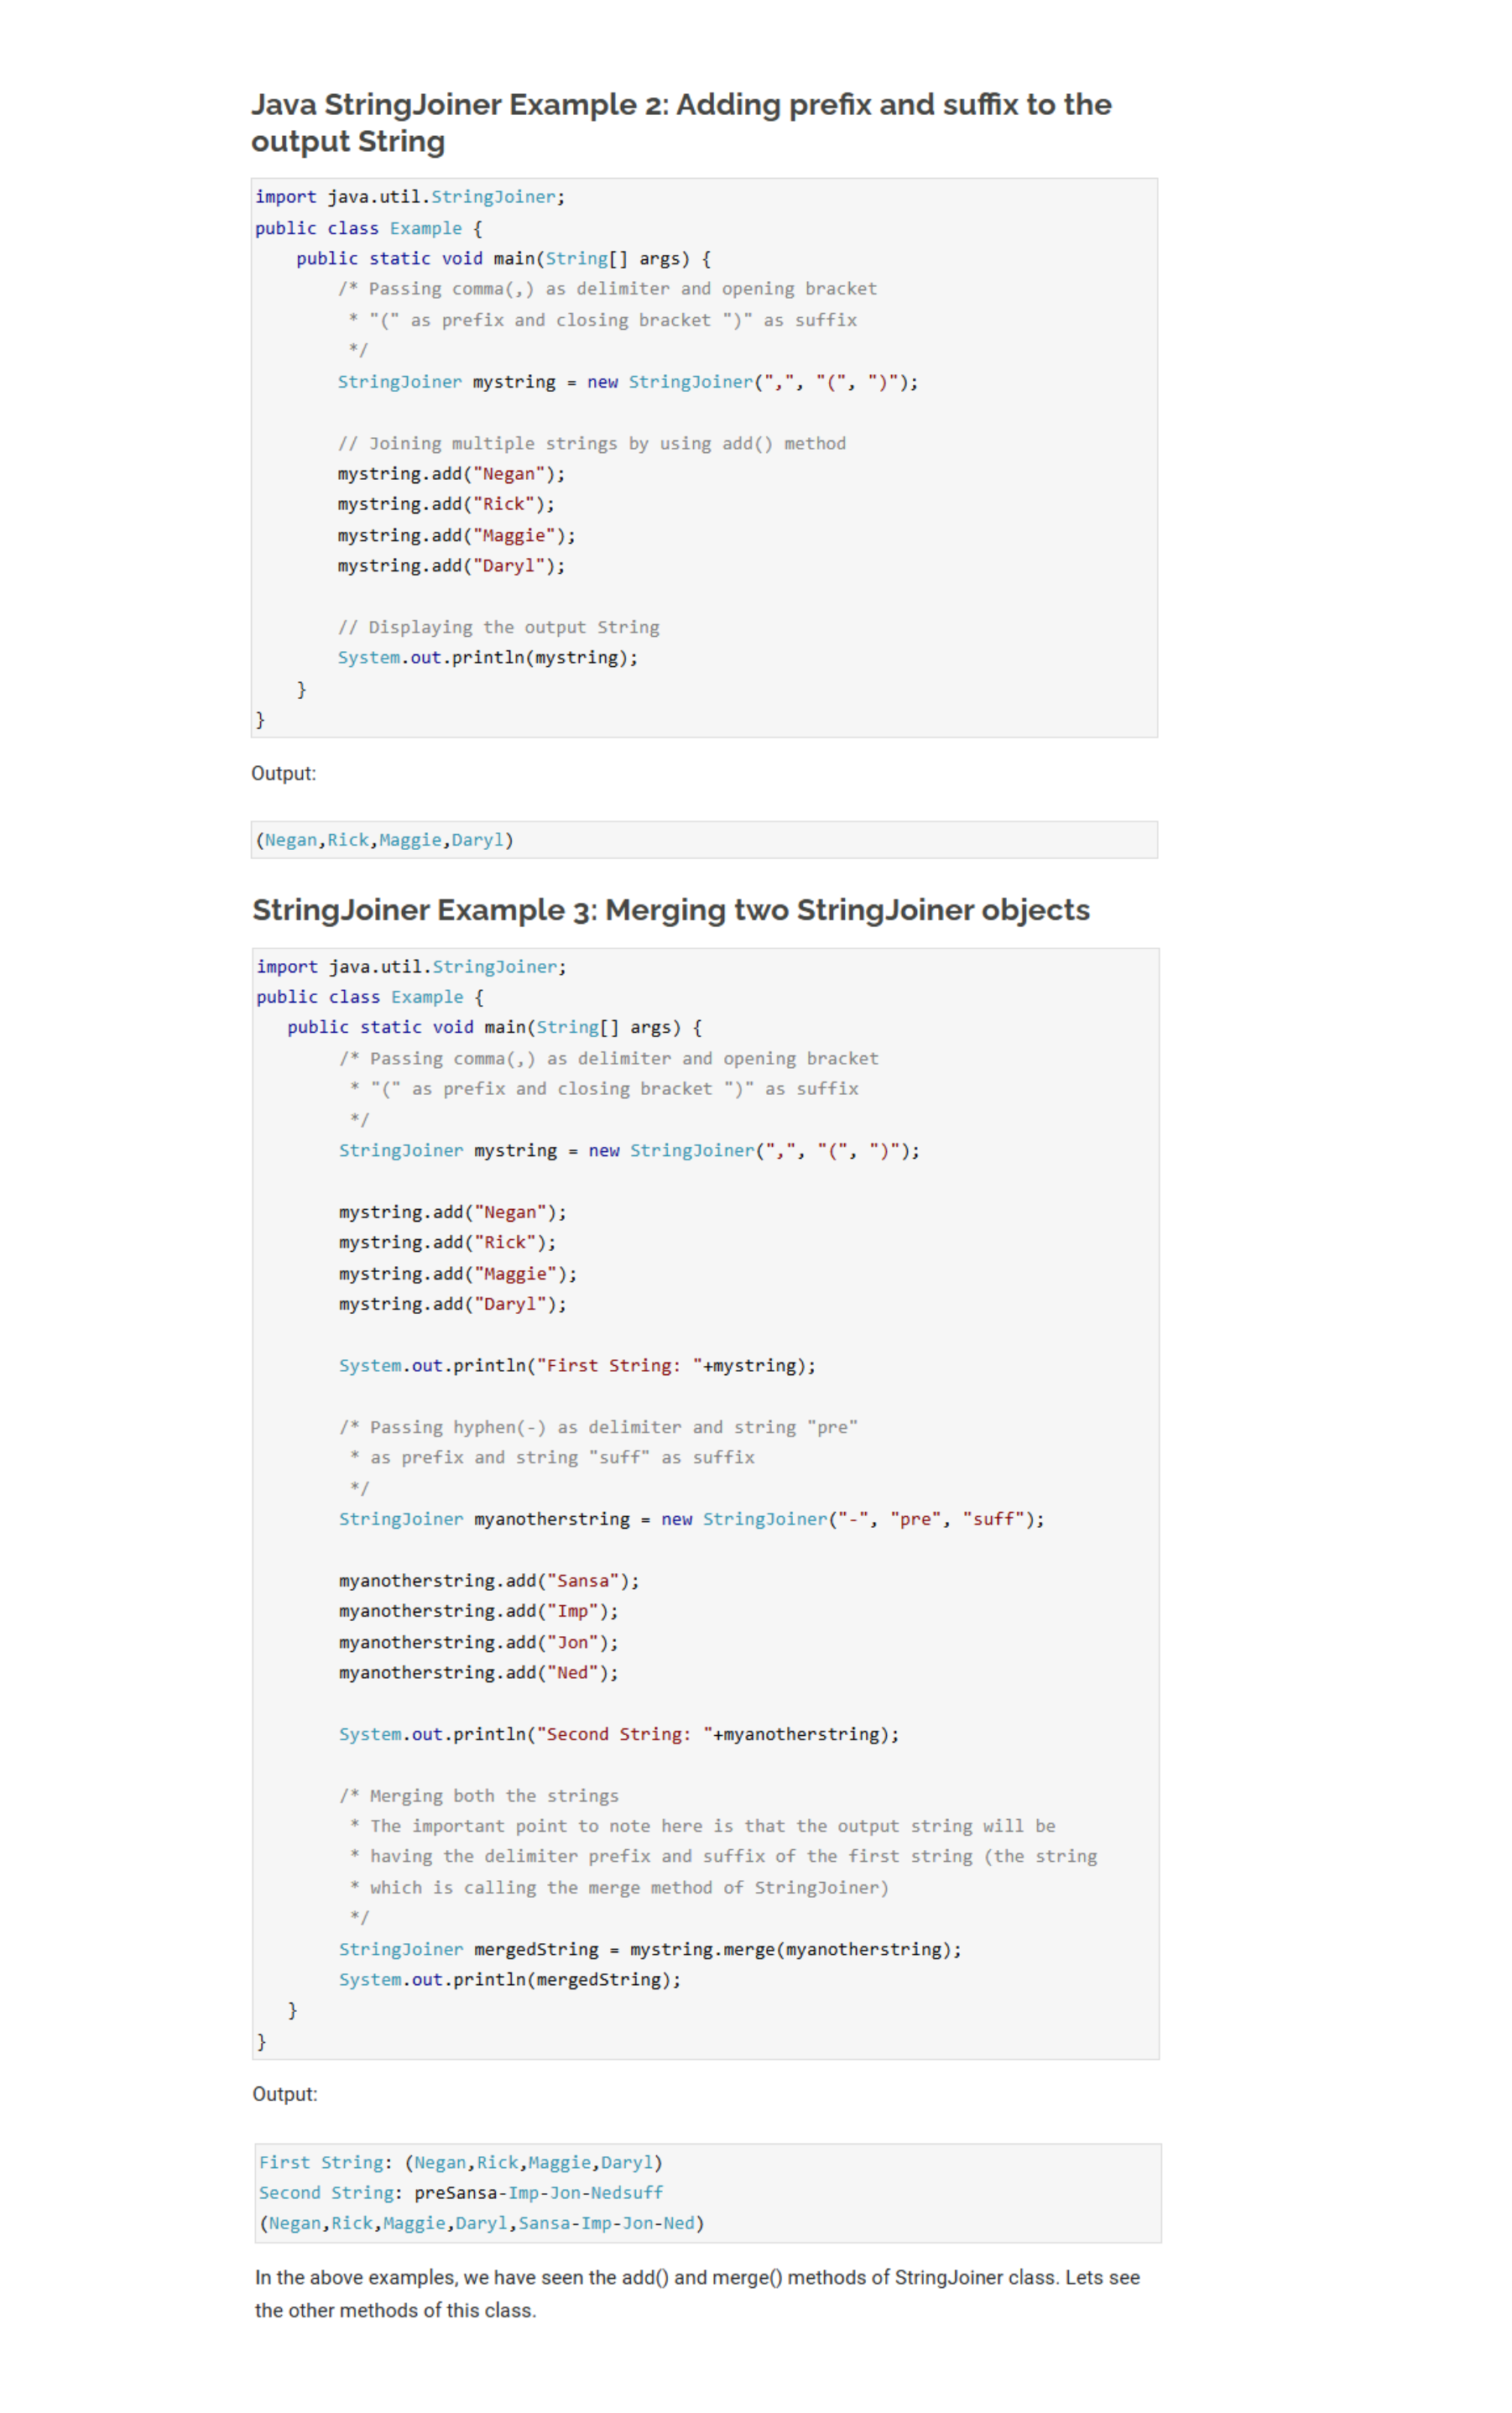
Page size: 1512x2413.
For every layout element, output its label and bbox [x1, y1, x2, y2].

picture [248, 2137, 1176, 2343]
picture [248, 85, 1170, 871]
picture [248, 891, 1193, 2117]
